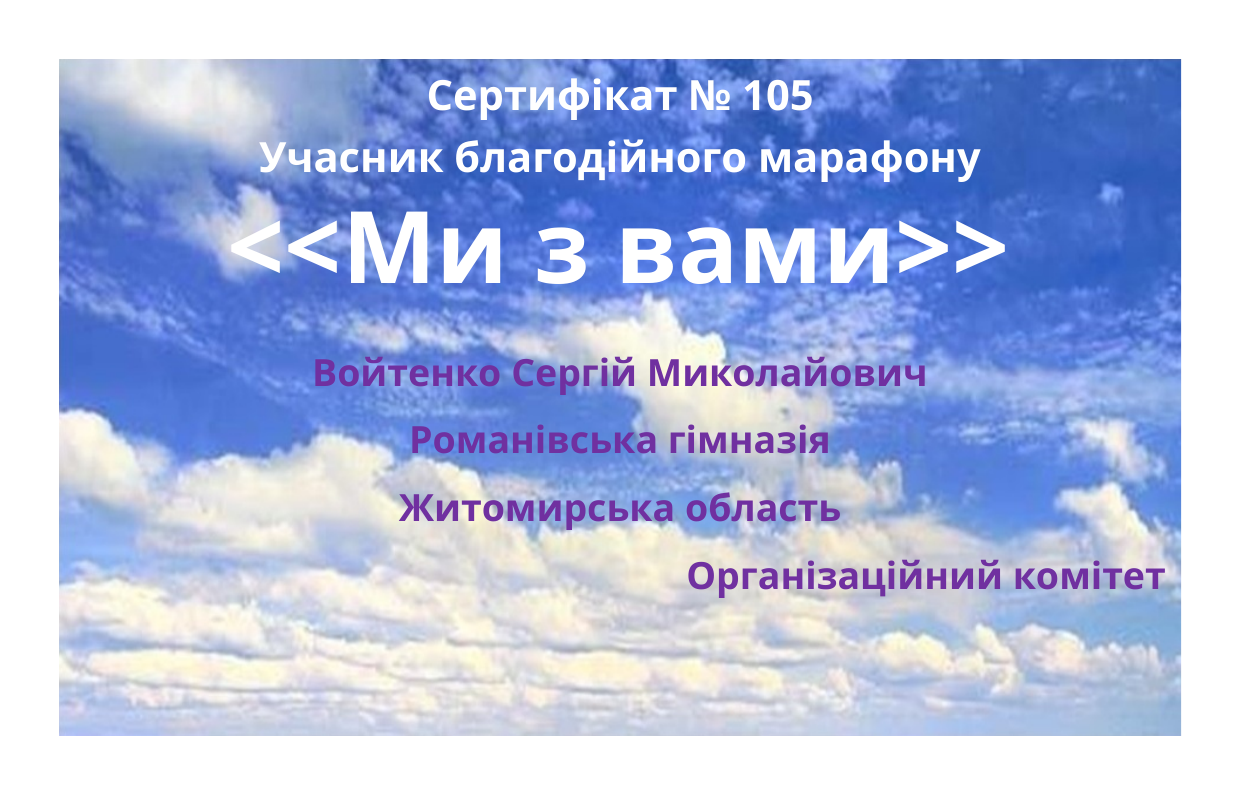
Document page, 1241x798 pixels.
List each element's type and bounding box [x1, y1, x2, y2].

picture [59, 59, 1182, 736]
